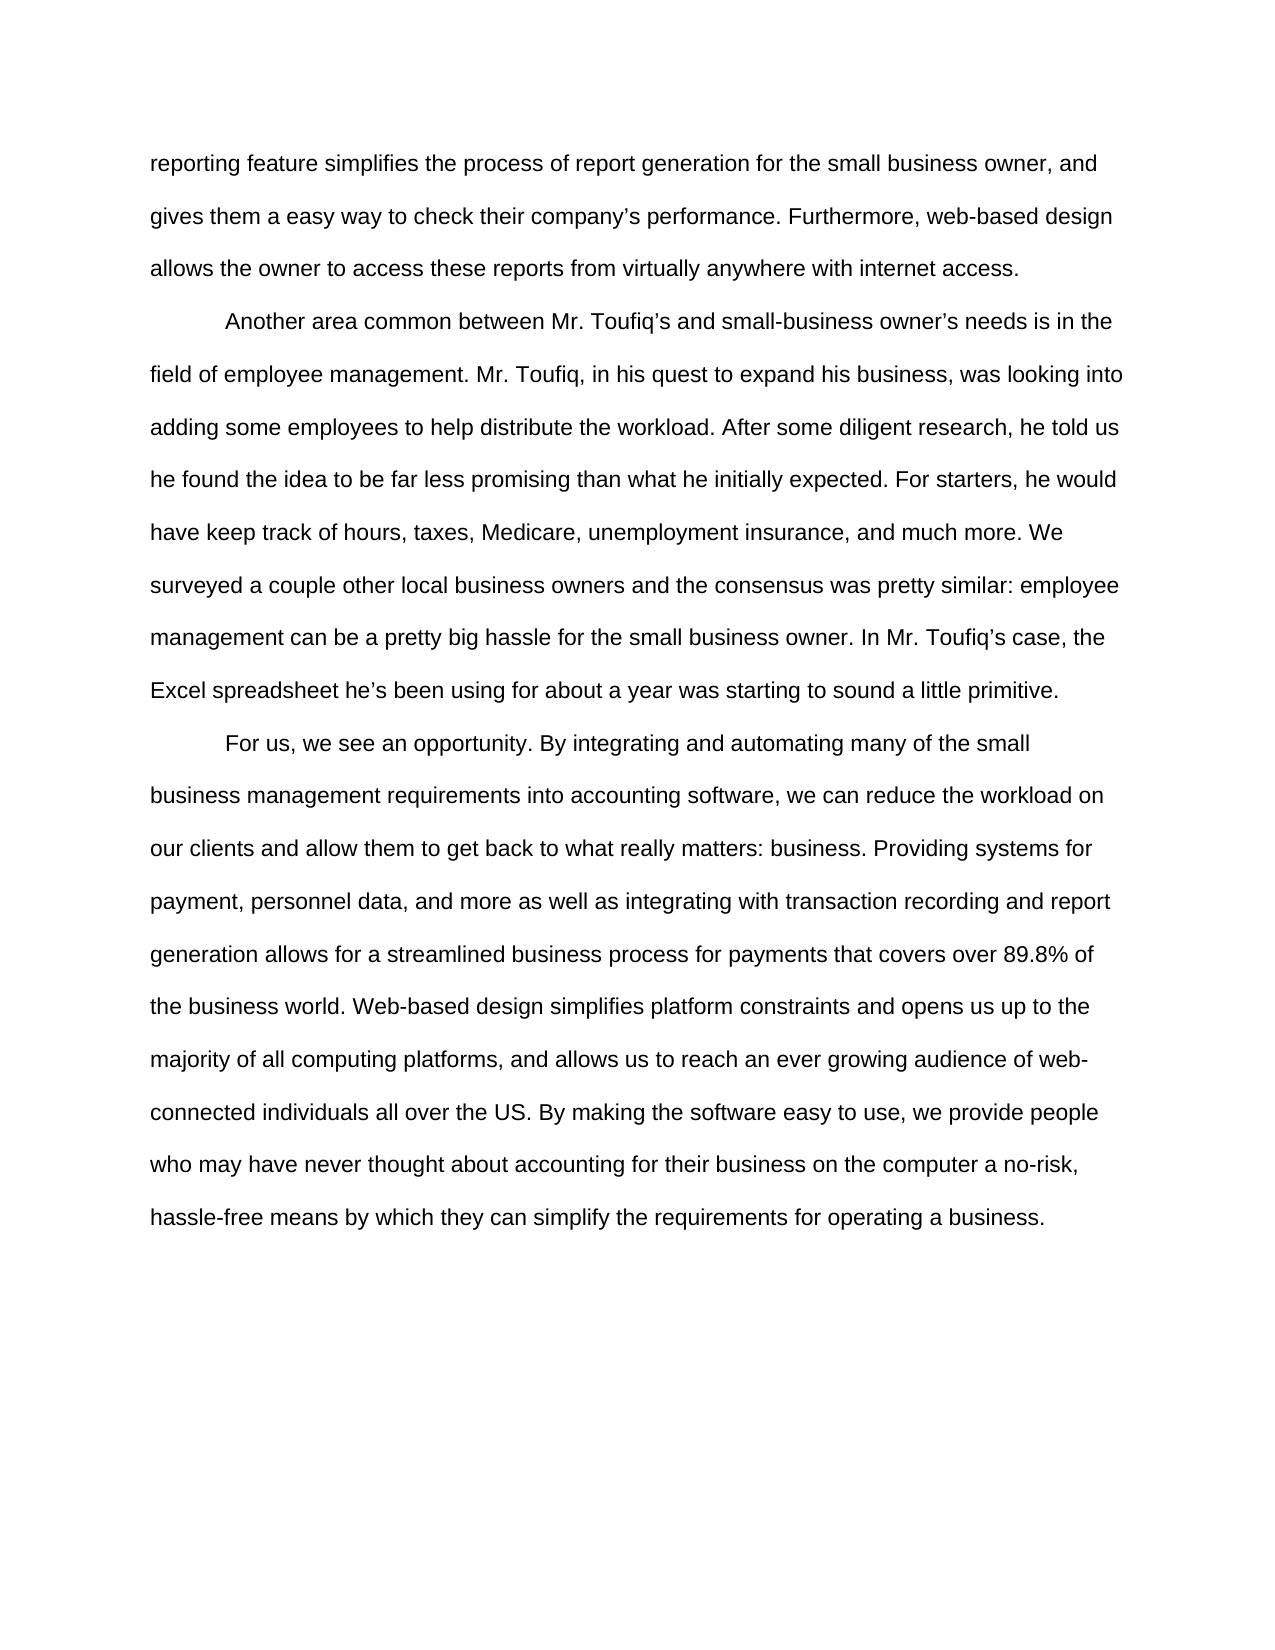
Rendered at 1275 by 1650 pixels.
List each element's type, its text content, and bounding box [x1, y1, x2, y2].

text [150, 150, 1125, 282]
text Another area common between Mr. Toufiq’s and small-business owner’s needs is in the field of employee management. Mr. Toufiq, in his quest to expand his business, was looking into adding some employees to help distribute the workload. After some diligent research, he told us he found the idea to be far less promising than what he initially expected. For starters, he would have keep track of hours, taxes, Medicare, unemployment insurance, and much more. We surveyed a couple other local business owners and the consensus was pretty similar: employee management can be a pretty big hassle for the small business owner. In Mr. Toufiq’s case, the Excel spreadsheet he’s been using for about a year was starting to sound a little primitive. [150, 308, 1125, 703]
text For us, we see an opportunity. By integrating and automating many of the small business management requirements into accounting software, we can reduce the workload on our clients and allow them to get back to what really matters: business. Providing systems for payment, personnel data, and more as well as integrating with transaction recording and report generation allows for a streamlined business process for payments that covers over 89.8% of the business world. Web-based design simplifies platform constraints and opens us up to the majority of all computing platforms, and allows us to reach an ever growing audience of web-connected individuals all over the US. By making the software easy to use, we provide people who may have never thought about accounting for their business on the computer a no-risk, hassle-free means by which they can simplify the requirements for operating a business. [150, 730, 1125, 1231]
